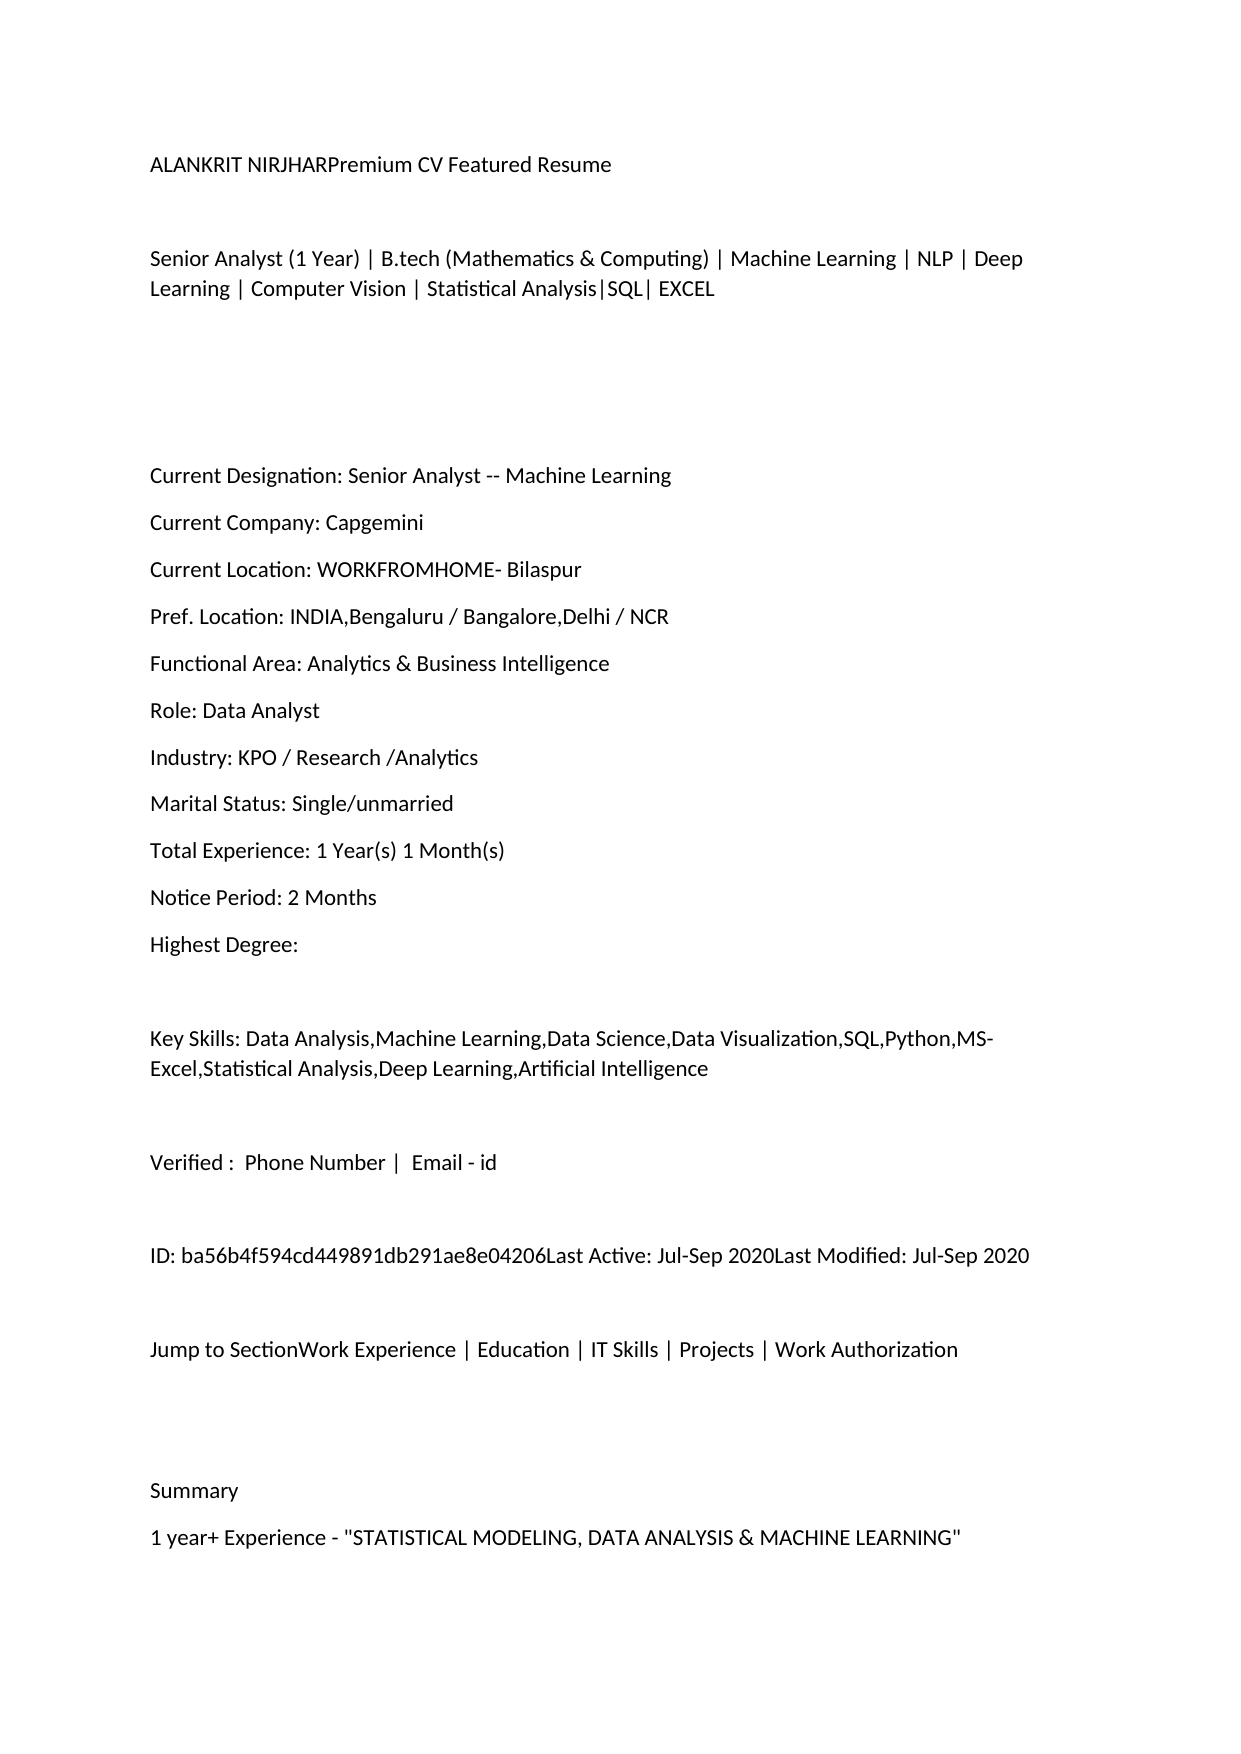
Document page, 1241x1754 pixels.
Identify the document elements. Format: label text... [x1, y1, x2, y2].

text Pref. Location: INDIA,Bengaluru / Bangalore,Delhi / NCR [150, 602, 1090, 630]
text Current Location: WORKFROMHOME- Bilaspur [150, 555, 1090, 583]
text Jump to SectionWork Experience | Education | IT Skills | Projects | Work Authorization [150, 1335, 1090, 1363]
text Key Skills: Data Analysis,Machine Learning,Data Science,Data Visualization,SQL,Python,MS-Excel,Statistical Analysis,Deep Learning,Artificial Intelligence [150, 1024, 1090, 1082]
text ID: ba56b4f594cd449891db291ae8e04206Last Active: Jul-Sep 2020Last Modified: Jul-Sep 2020 [150, 1242, 1090, 1270]
text 1 year+ Experience - "STATISTICAL MODELING, DATA ANALYSIS & MACHINE LEARNING" [150, 1523, 1090, 1551]
text ALANKRIT NIRJHARPremium CV Featured Resume [150, 150, 1090, 178]
text Functional Area: Analytics & Business Intelligence [150, 649, 1090, 677]
text Highest Degree: [150, 930, 1090, 958]
text Role: Data Analyst [150, 696, 1090, 724]
text Total Experience: 1 Year(s) 1 Month(s) [150, 836, 1090, 864]
text Current Company: Capgemini [150, 508, 1090, 536]
text Summary [150, 1476, 1090, 1504]
text Verified : Phone Number | Email - id [150, 1148, 1090, 1176]
text Senior Analyst (1 Year) | B.tech (Mathematics & Computing) | Machine Learning | NLP | Deep Learning | Computer Vision | Statistical Analysis|SQL| EXCEL [150, 244, 1090, 302]
text Industry: KPO / Research /Analytics [150, 743, 1090, 771]
text Current Designation: Senior Analyst -- Machine Learning [150, 461, 1090, 489]
text Marital Status: Single/unmarried [150, 789, 1090, 818]
text Notice Period: 2 Months [150, 883, 1090, 911]
